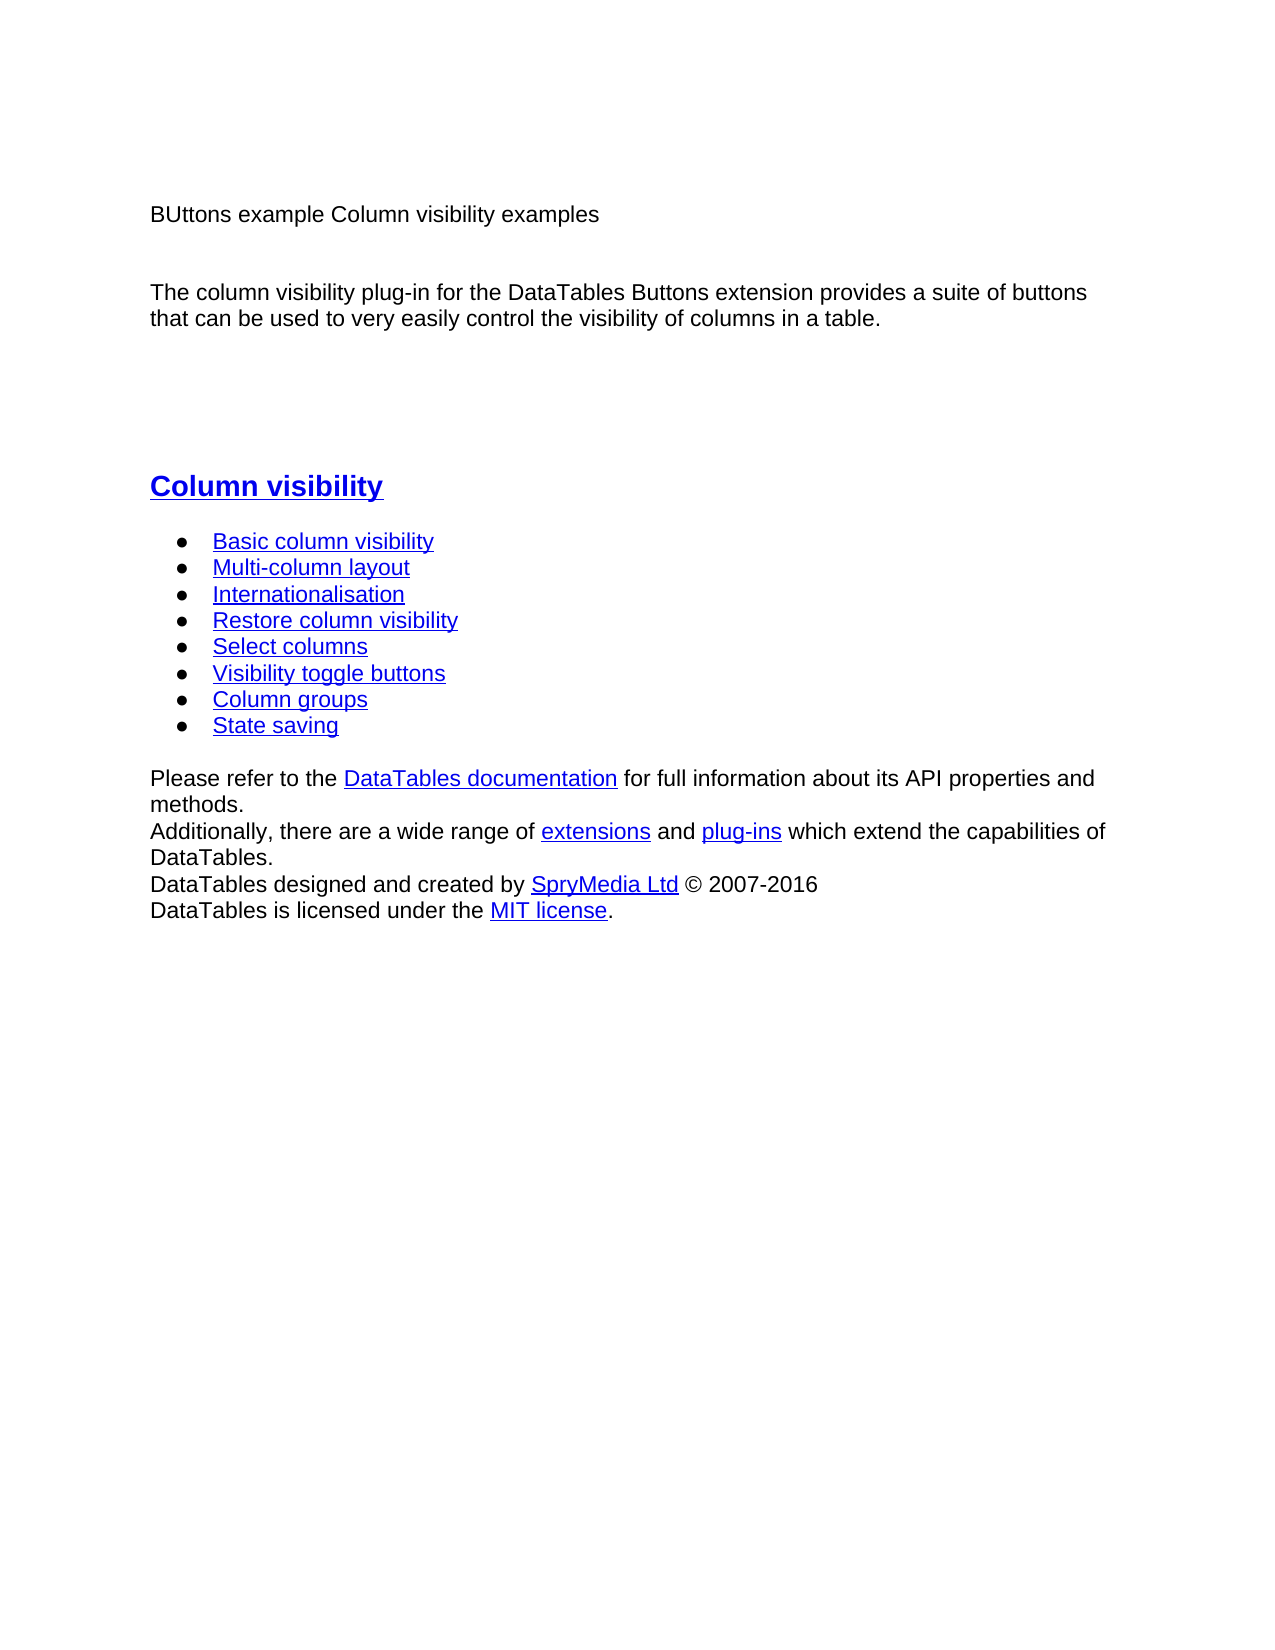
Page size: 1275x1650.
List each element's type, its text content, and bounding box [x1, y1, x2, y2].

list Restore column visibility [175, 607, 1125, 633]
list Internationalisation [175, 581, 1125, 607]
text DataTables designed and created by SpryMedia Ltd © 2007-2016 [150, 871, 1125, 897]
list Multi-column layout [175, 554, 1125, 581]
list State saving [175, 712, 1125, 739]
text Please refer to the DataTables documentation for full information about its API properties and methods. [150, 765, 1125, 818]
text DataTables is licensed under the MIT license. [150, 897, 1125, 923]
list Basic column visibility [175, 528, 1125, 554]
text The column visibility plug-in for the DataTables Buttons extension provides a suite of buttons that can be used to very easily control the visibility of columns in a table. [150, 279, 1125, 332]
text Additionally, there are a wide range of extensions and plug-ins which extend the capabilities of DataTables. [150, 818, 1125, 871]
list Select columns [175, 633, 1125, 660]
text BUttons example Column visibility examples [150, 201, 1125, 228]
list Column groups [175, 686, 1125, 712]
text Column visibility [150, 469, 1125, 503]
list Visibility toggle buttons [175, 660, 1125, 686]
